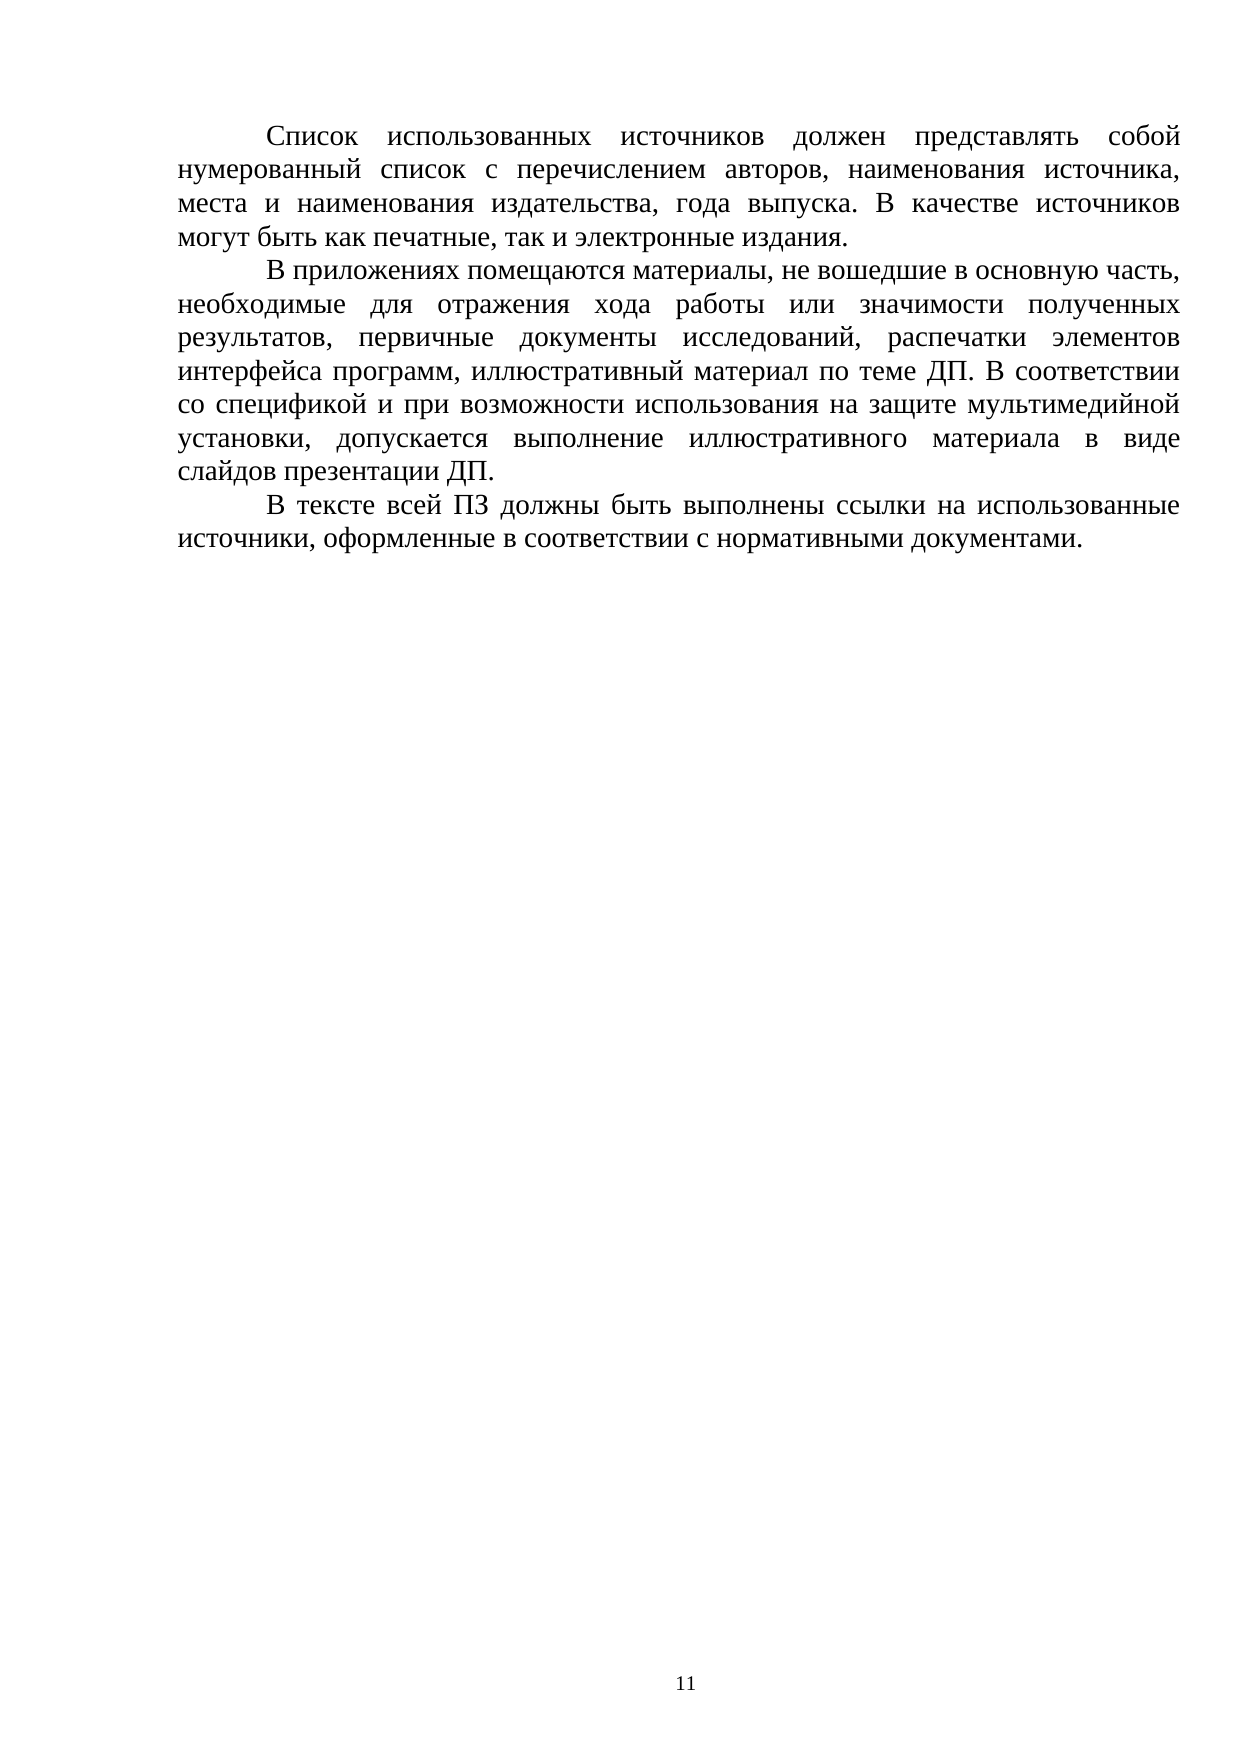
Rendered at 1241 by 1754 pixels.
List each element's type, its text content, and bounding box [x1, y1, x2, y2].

text В приложениях помещаются материалы, не вошедшие в основную часть, необходимые для отражения хода работы или значимости полученных результатов, первичные документы исследований, распечатки элементов интерфейса программ, иллюстративный материал по теме ДП. В соответствии со спецификой и при возможности использования на защите мультимедийной установки, допускается выполнение иллюстративного материала в виде слайдов презентации ДП. [177, 252, 1181, 487]
text В тексте всей ПЗ должны быть выполнены ссылки на использованные источники, оформленные в соответствии с нормативными документами. [177, 487, 1181, 554]
text Список использованных источников должен представлять собой нумерованный список с перечислением авторов, наименования источника, места и наименования издательства, года выпуска. В качестве источников могут быть как печатные, так и электронные издания. [177, 118, 1181, 252]
